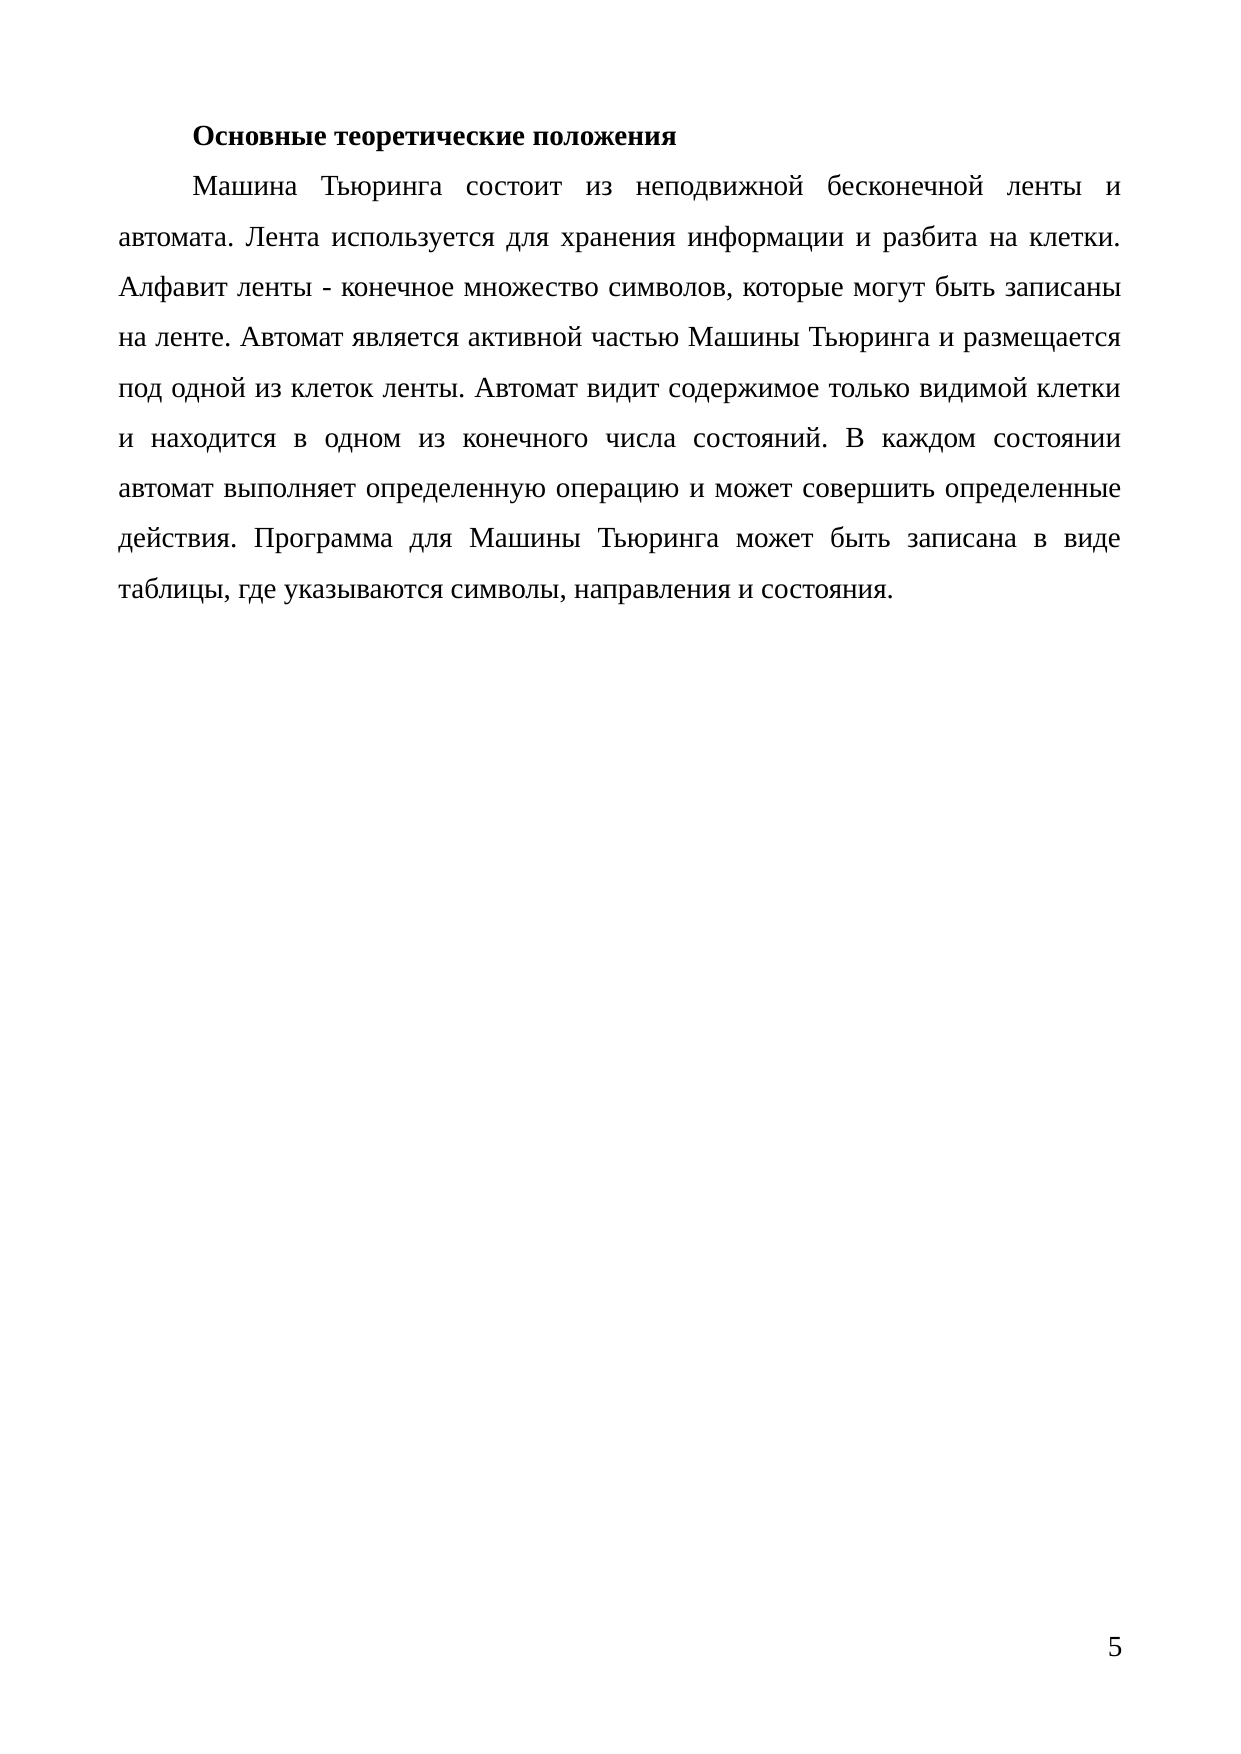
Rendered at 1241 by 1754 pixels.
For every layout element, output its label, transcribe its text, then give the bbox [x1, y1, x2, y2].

subtitle Основные теоретические положения [118, 118, 1122, 152]
text Машина Тьюринга состоит из неподвижной бесконечной ленты и автомата. Лента используется для хранения информации и разбита на клетки. Алфавит ленты - конечное множество символов, которые могут быть записаны на ленте. Автомат является активной частью Машины Тьюринга и размещается под одной из клеток ленты. Автомат видит содержимое только видимой клетки и находится в одном из конечного числа состояний. В каждом состоянии автомат выполняет определенную операцию и может совершить определенные действия. Программа для Машины Тьюринга может быть записана в виде таблицы, где указываются символы, направления и состояния. [118, 168, 1122, 604]
